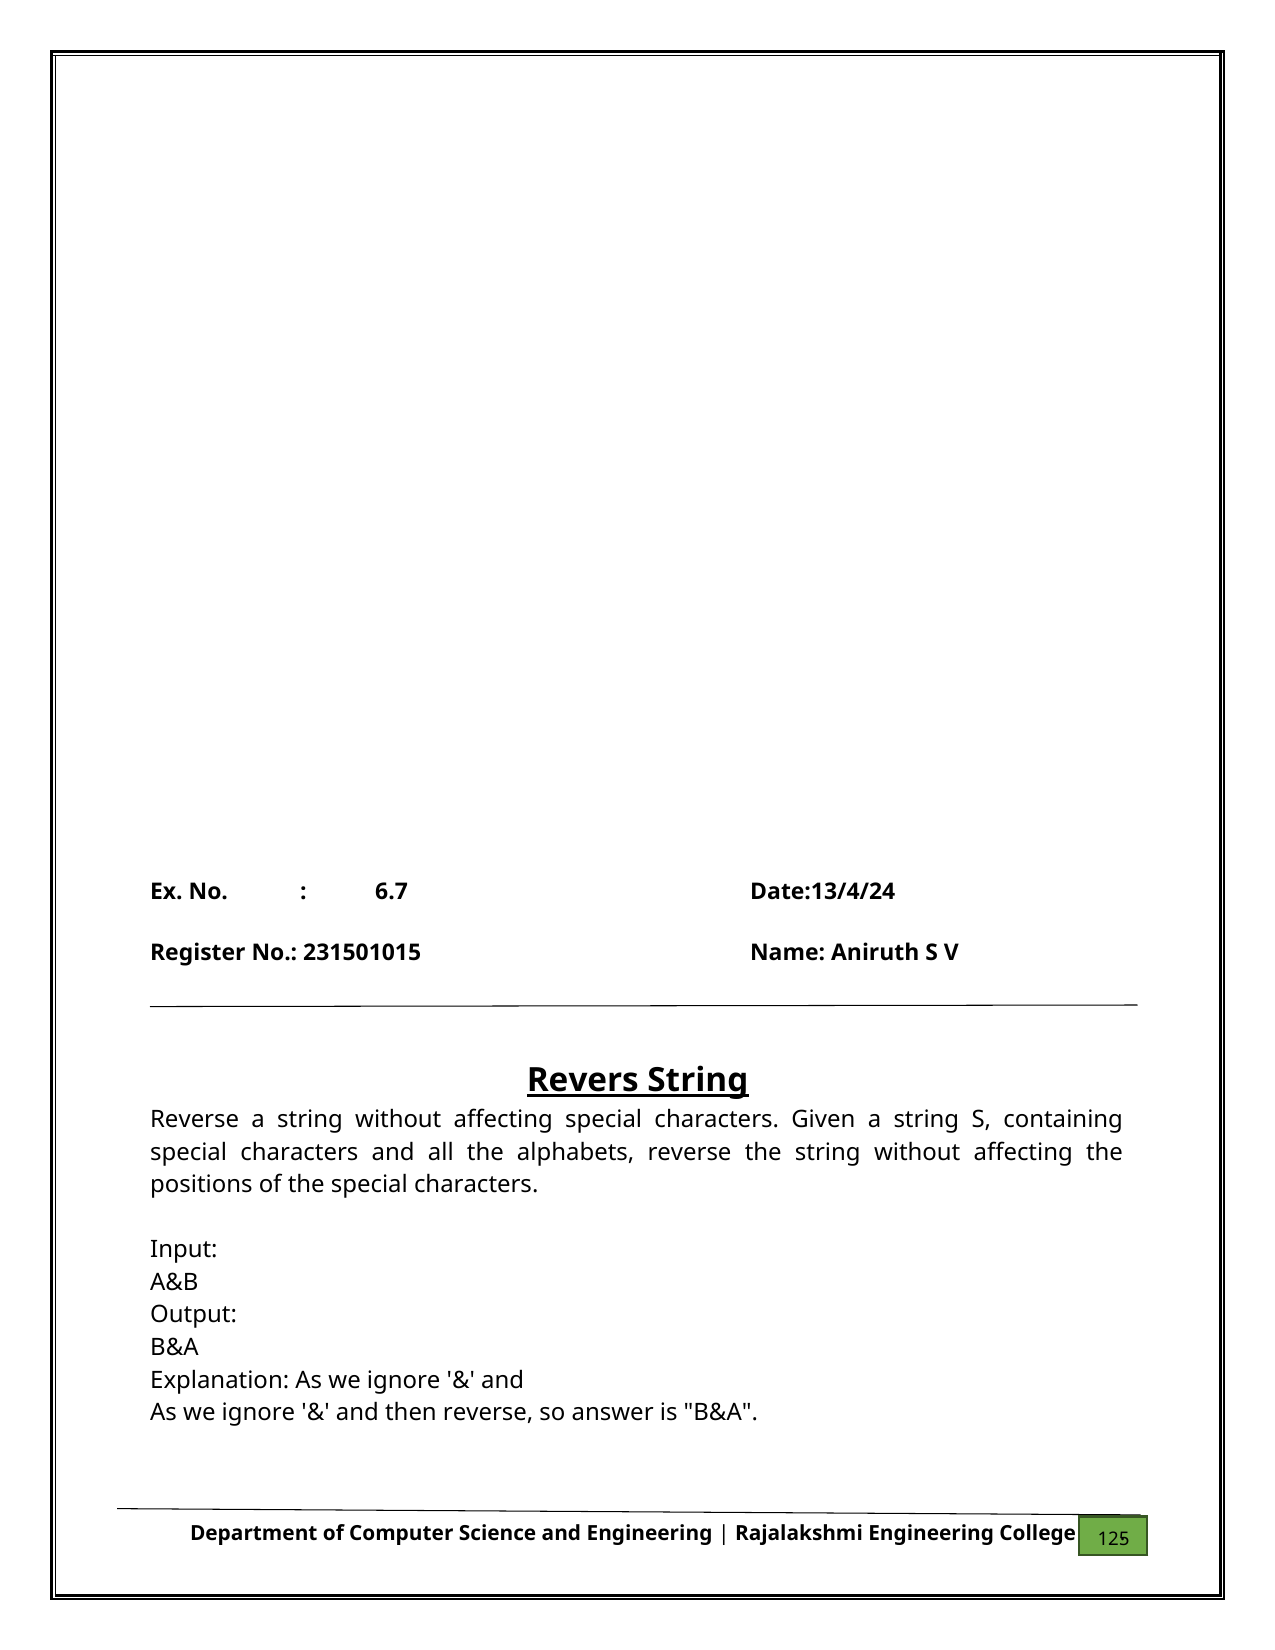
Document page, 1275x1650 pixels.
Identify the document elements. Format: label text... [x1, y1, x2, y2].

text Reverse a string without affecting special characters. Given a string S, containing special characters and all the alphabets, reverse the string without affecting the positions of the special characters. [150, 1102, 1125, 1199]
text Register No.: 231501015 Name: Aniruth S V [150, 935, 1125, 967]
text A&B [150, 1265, 1125, 1297]
text As we ignore '&' and then reverse, so answer is "B&A". [150, 1395, 1125, 1428]
text Input: [150, 1232, 1125, 1265]
text Revers String [150, 1056, 1125, 1102]
text Output: [150, 1297, 1125, 1330]
text B&A [150, 1330, 1125, 1362]
text Ex. No. : 6.7 Date:13/4/24 [150, 875, 1125, 906]
text Explanation: As we ignore '&' and [150, 1362, 1125, 1395]
